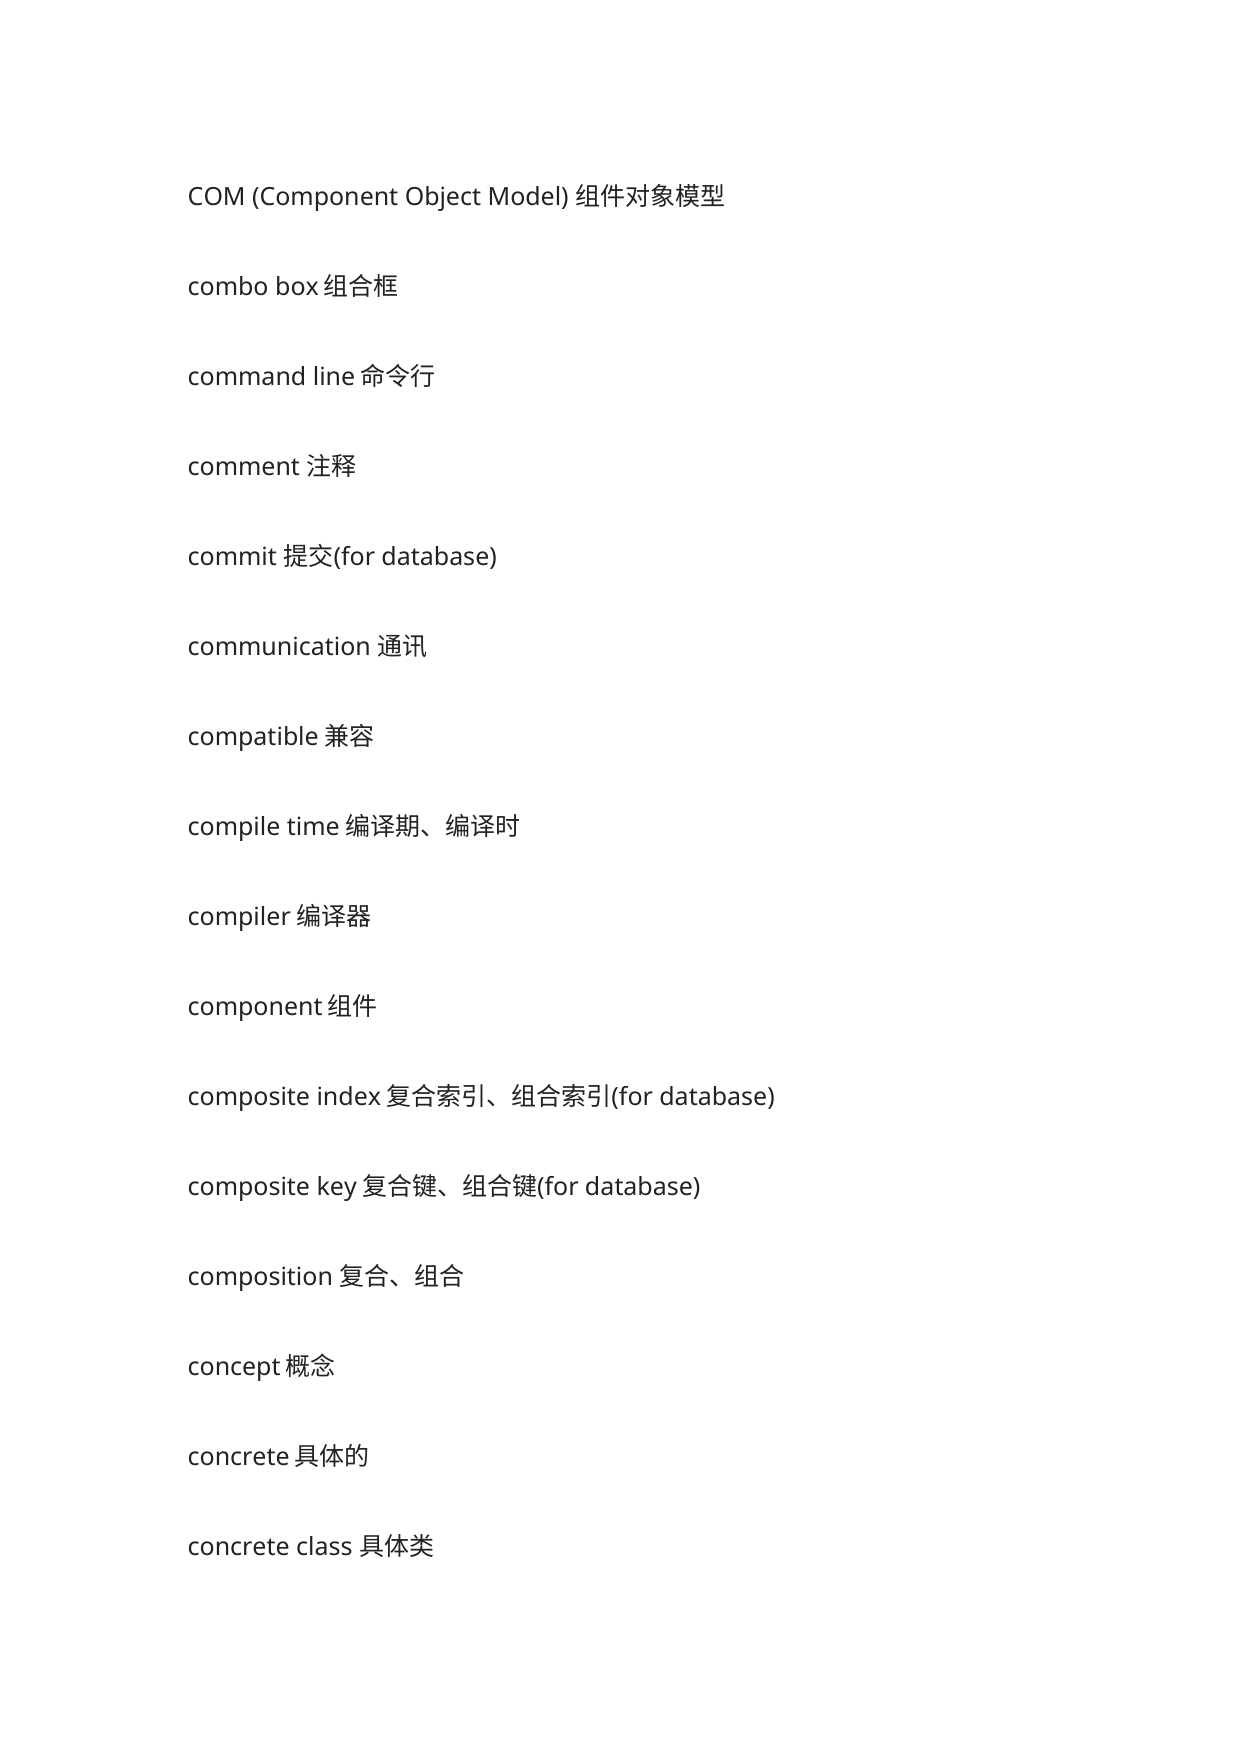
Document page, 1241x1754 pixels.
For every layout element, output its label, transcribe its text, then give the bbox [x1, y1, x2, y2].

text concrete class 具体类 [187, 1512, 1053, 1577]
text concrete具体的 [187, 1422, 1053, 1487]
text concept概念 [187, 1332, 1053, 1397]
text compiler编译器 [187, 882, 1053, 947]
text commit 提交(for database) [187, 522, 1053, 587]
text comment 注释 [187, 432, 1053, 497]
text component组件 [187, 972, 1053, 1037]
text composition 复合、组合 [187, 1242, 1053, 1307]
text composite key复合键、组合键(for database) [187, 1152, 1053, 1217]
text command line命令行 [187, 342, 1053, 407]
text COM (Component Object Model) 组件对象模型 [187, 162, 1053, 227]
text communication 通讯 [187, 612, 1053, 677]
text combo box组合框 [187, 252, 1053, 317]
text compile time编译期、编译时 [187, 792, 1053, 857]
text compatible兼容 [187, 702, 1053, 767]
text composite index复合索引、组合索引(for database) [187, 1062, 1053, 1127]
